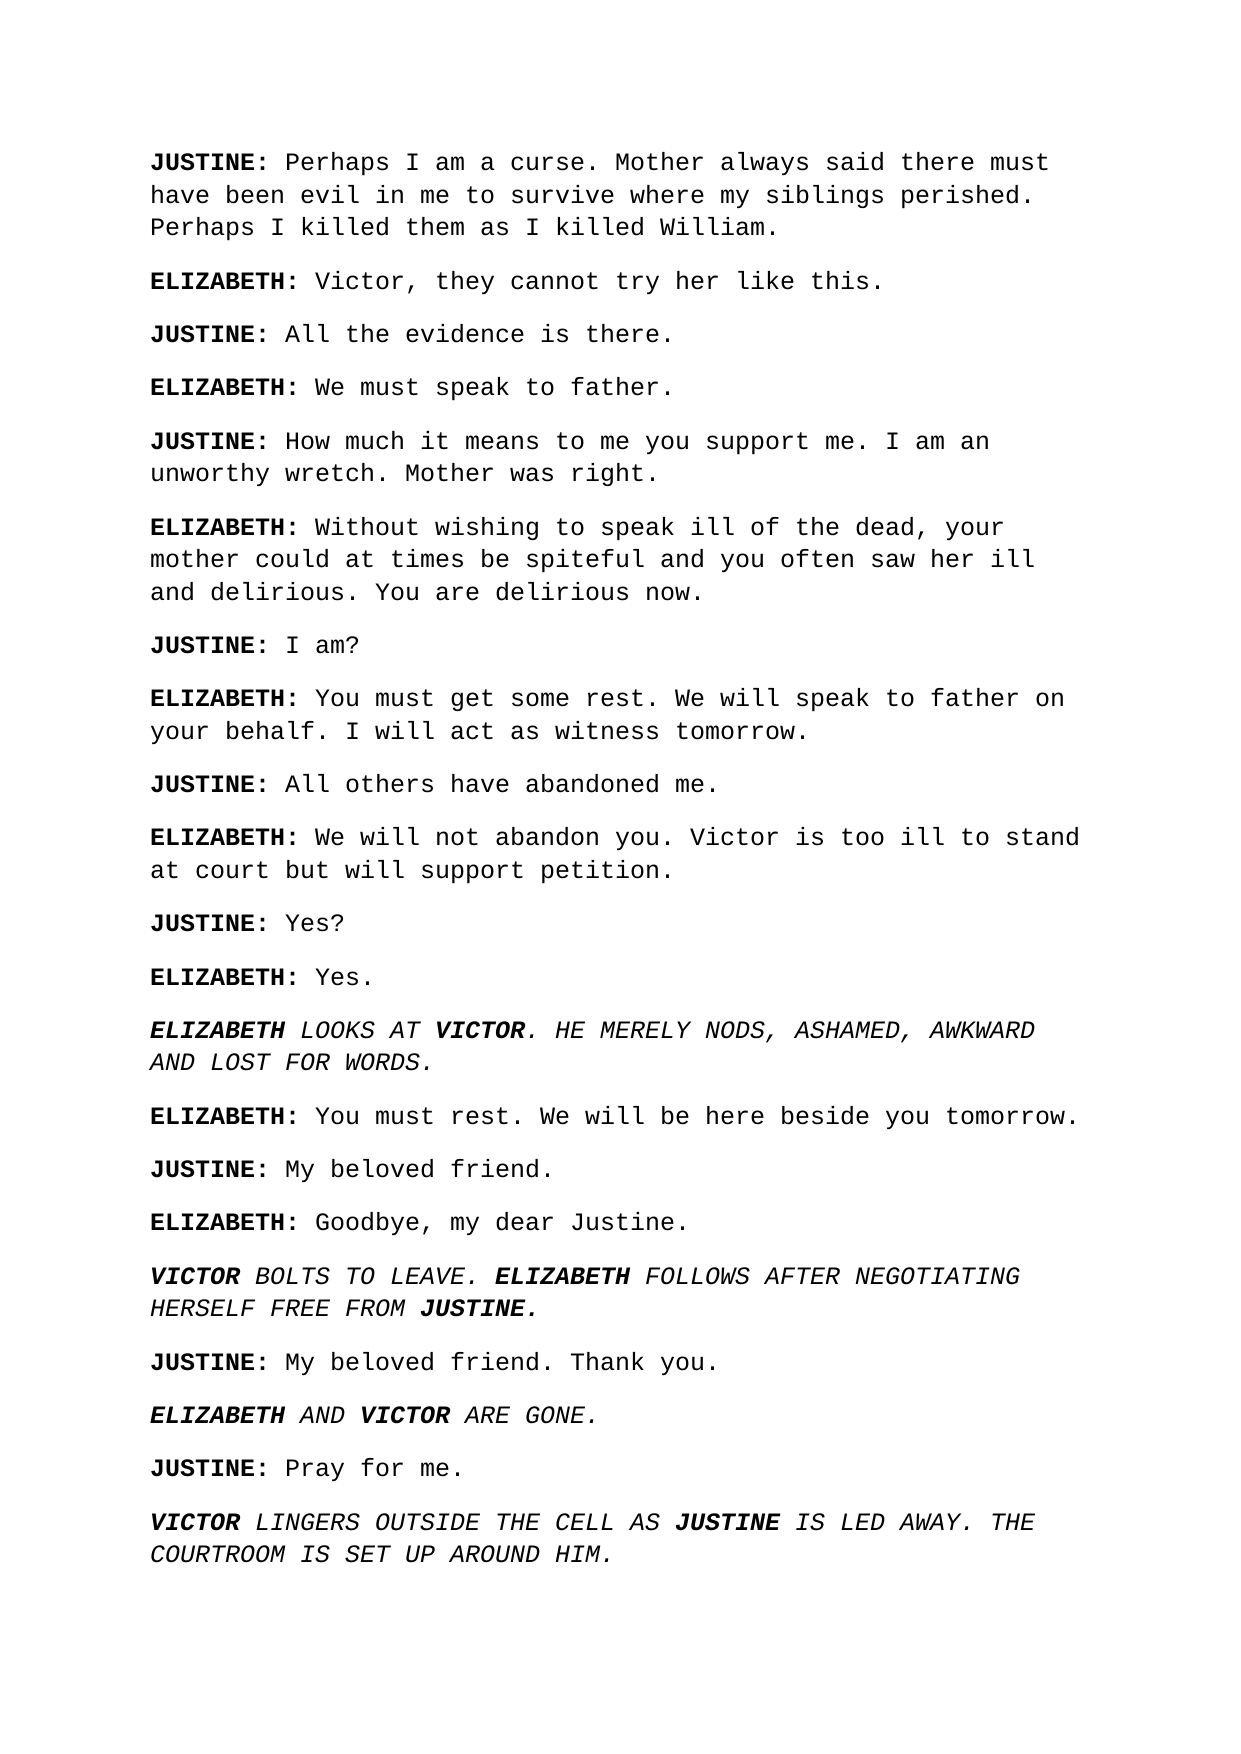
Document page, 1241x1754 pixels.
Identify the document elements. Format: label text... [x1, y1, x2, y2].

text ELIZABETH: Goodbye, my dear Justine. [150, 1210, 1090, 1238]
text JUSTINE: Perhaps I am a curse. Mother always said there must have been evil in me to survive where my siblings perished. Perhaps I killed them as I killed William. [150, 150, 1090, 243]
text JUSTINE: My beloved friend. [150, 1157, 1090, 1185]
text ELIZABETH: Yes. [150, 964, 1090, 992]
text ELIZABETH: We must speak to father. [150, 375, 1090, 403]
text ELIZABETH: Without wishing to speak ill of the dead, your mother could at times be spiteful and you often saw her ill and delirious. You are delirious now. [150, 514, 1090, 607]
text VICTOR BOLTS TO LEAVE. ELIZABETH FOLLOWS AFTER NEGOTIATING HERSELF FREE FROM JUSTINE. [150, 1263, 1090, 1324]
text JUSTINE: My beloved friend. Thank you. [150, 1349, 1090, 1377]
text JUSTINE: How much it means to me you support me. I am an unworthy wretch. Mother was right. [150, 428, 1090, 489]
text ELIZABETH: You must rest. We will be here beside you tomorrow. [150, 1103, 1090, 1132]
text JUSTINE: I am? [150, 632, 1090, 661]
text ELIZABETH LOOKS AT VICTOR. HE MERELY NODS, ASHAMED, AWKWARD AND LOST FOR WORDS. [150, 1017, 1090, 1078]
text ELIZABETH: We will not abandon you. Victor is too ill to stand at court but will support petition. [150, 825, 1090, 886]
text JUSTINE: Yes? [150, 911, 1090, 939]
text JUSTINE: Pray for me. [150, 1456, 1090, 1484]
text VICTOR LINGERS OUTSIDE THE CELL AS JUSTINE IS LED AWAY. THE COURTROOM IS SET UP AROUND HIM. [150, 1509, 1090, 1570]
text ELIZABETH: You must get some rest. We will speak to father on your behalf. I will act as witness tomorrow. [150, 686, 1090, 747]
text JUSTINE: All others have abandoned me. [150, 772, 1090, 800]
text ELIZABETH AND VICTOR ARE GONE. [150, 1402, 1090, 1431]
text ELIZABETH: Victor, they cannot try her like this. [150, 268, 1090, 297]
text JUSTINE: All the evidence is there. [150, 322, 1090, 350]
